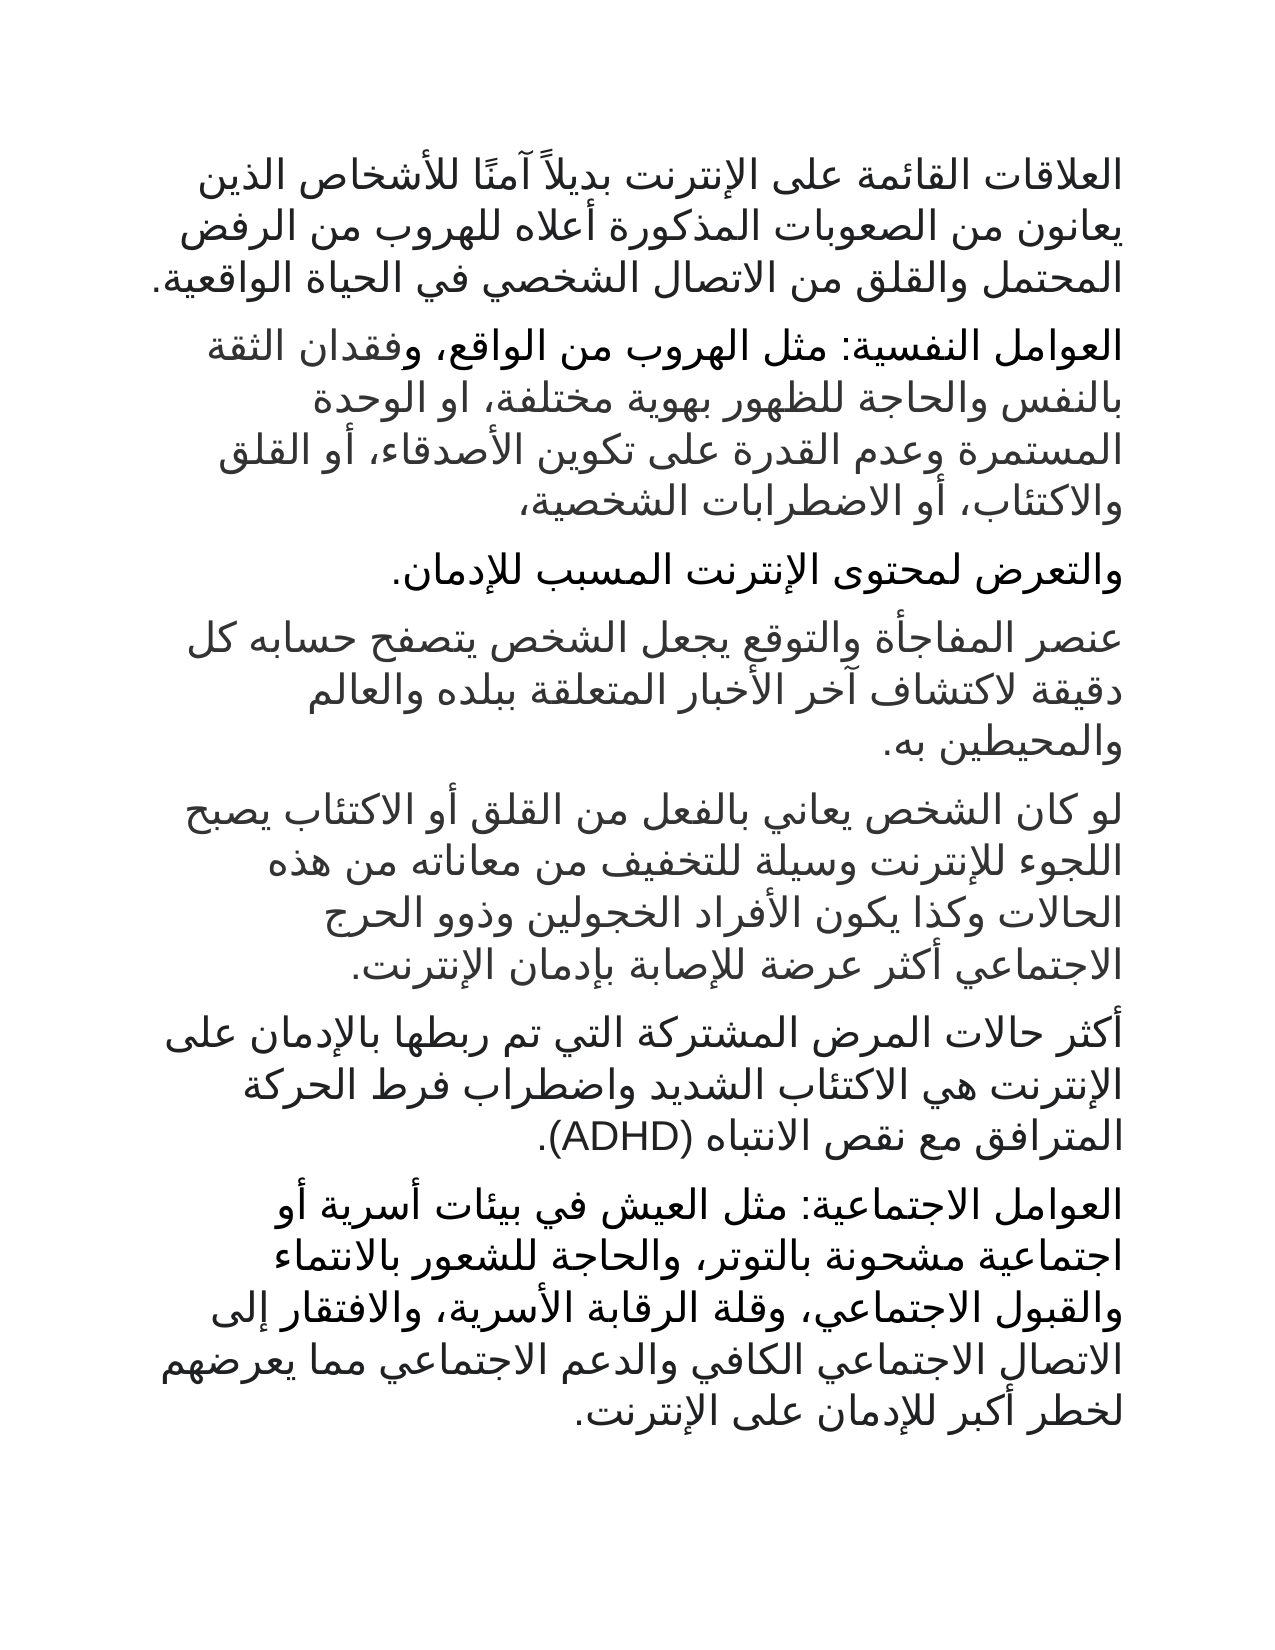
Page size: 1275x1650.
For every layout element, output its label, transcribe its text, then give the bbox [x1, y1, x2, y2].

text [150, 150, 1125, 253]
text عنصر المفاجأة والتوقع يجعل الشخص يتصفح حسابه كل دقيقة لاكتشاف آخر الأخبار المتعلقة ببلده والعالم والمحيطين به. [150, 613, 1125, 764]
text لو كان الشخص يعاني بالفعل من القلق أو الاكتئاب يصبح اللجوء للإنترنت وسيلة للتخفيف من معاناته من هذه الحالات وكذا يكون الأفراد الخجولين وذوو الحرج الاجتماعي أكثر عرضة للإصابة بإدمان الإنترنت. [150, 785, 1125, 988]
text أكثر حالات المرض المشتركة التي تم ربطها بالإدمان على الإنترنت هي الاكتئاب الشديد واضطراب فرط الحركة المترافق مع نقص الانتباه (ADHD). [150, 1008, 1125, 1159]
text العوامل النفسية: مثل الهروب من الواقع، وفقدان الثقة بالنفس والحاجة للظهور بهوية مختلفة، او الوحدة المستمرة وعدم القدرة على تكوين الأصدقاء، أو القلق والاكتئاب، أو الاضطرابات الشخصية، [150, 322, 1125, 524]
text والتعرض لمحتوى الإنترنت المسبب للإدمان. [150, 545, 1125, 593]
text العوامل الاجتماعية: مثل العيش في بيئات أسرية أو اجتماعية مشحونة بالتوتر، والحاجة للشعور بالانتماء والقبول الاجتماعي، وقلة الرقابة الأسرية، والافتقار إلى الاتصال الاجتماعي الكافي والدعم الاجتماعي مما يعرضهم لخطر أكبر للإدمان على الإنترنت. [150, 1180, 1125, 1434]
